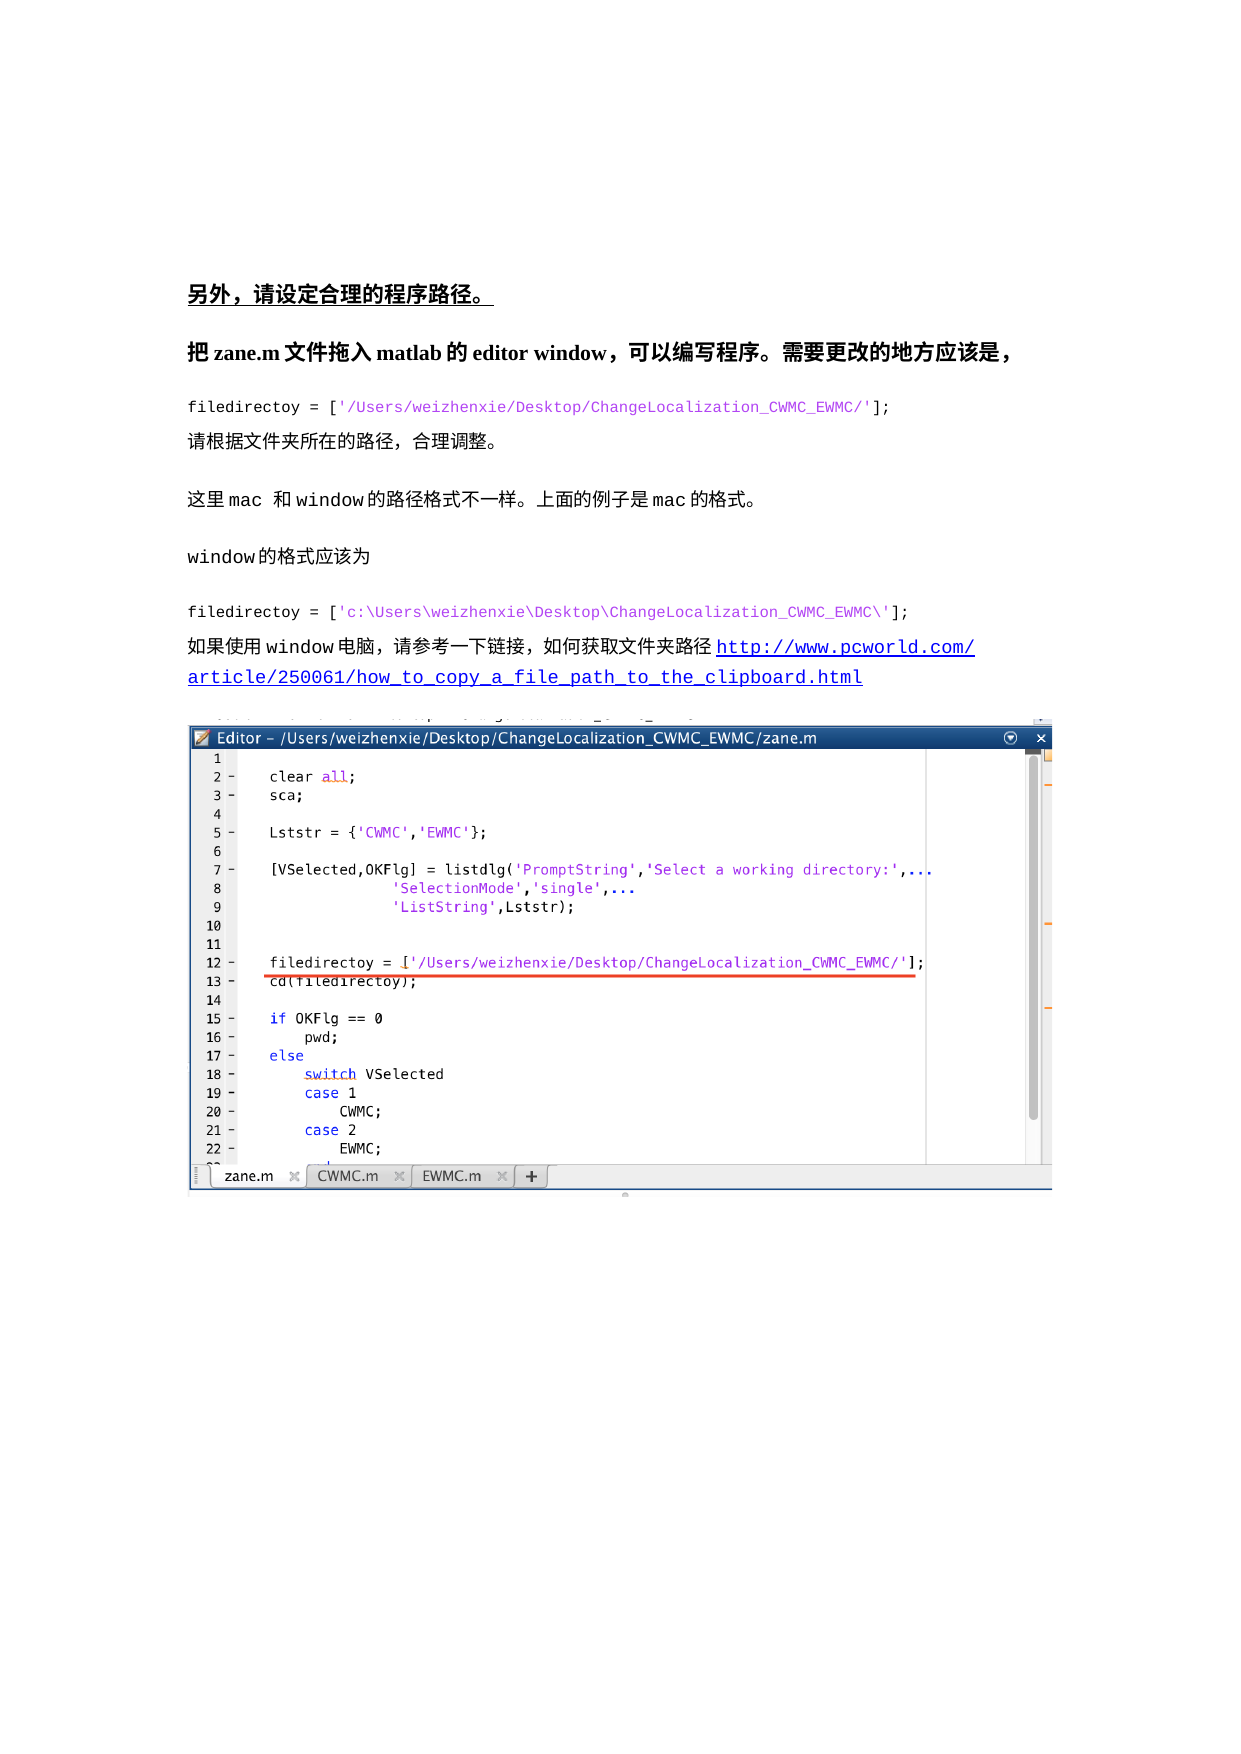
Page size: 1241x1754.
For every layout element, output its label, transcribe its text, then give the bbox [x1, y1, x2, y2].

text 请根据文件夹所在的路径，合理调整。 [187, 424, 1053, 457]
picture [187, 719, 1053, 1197]
text 这里mac 和window的路径格式不一样。上面的例子是mac的格式。 [187, 482, 1053, 514]
text filedirectoy = ['c:\Users\weizhenxie\Desktop\ChangeLocalization_CWMC_EWMC\']; [187, 597, 1053, 629]
text 另外，请设定合理的程序路径。 [187, 277, 1053, 309]
text window的格式应该为 [187, 539, 1053, 572]
text 把zane.m文件拖入matlab的editor window，可以编写程序。需要更改的地方应该是， [187, 334, 1053, 367]
text 如果使用window电脑，请参考一下链接，如何获取文件夹路径http://www.pcworld.com/article/250061/how_to_copy_a_file_path_to_the_clipboard.html [187, 629, 1053, 694]
text filedirectoy = ['/Users/weizhenxie/Desktop/ChangeLocalization_CWMC_EWMC/']; [187, 392, 1053, 424]
